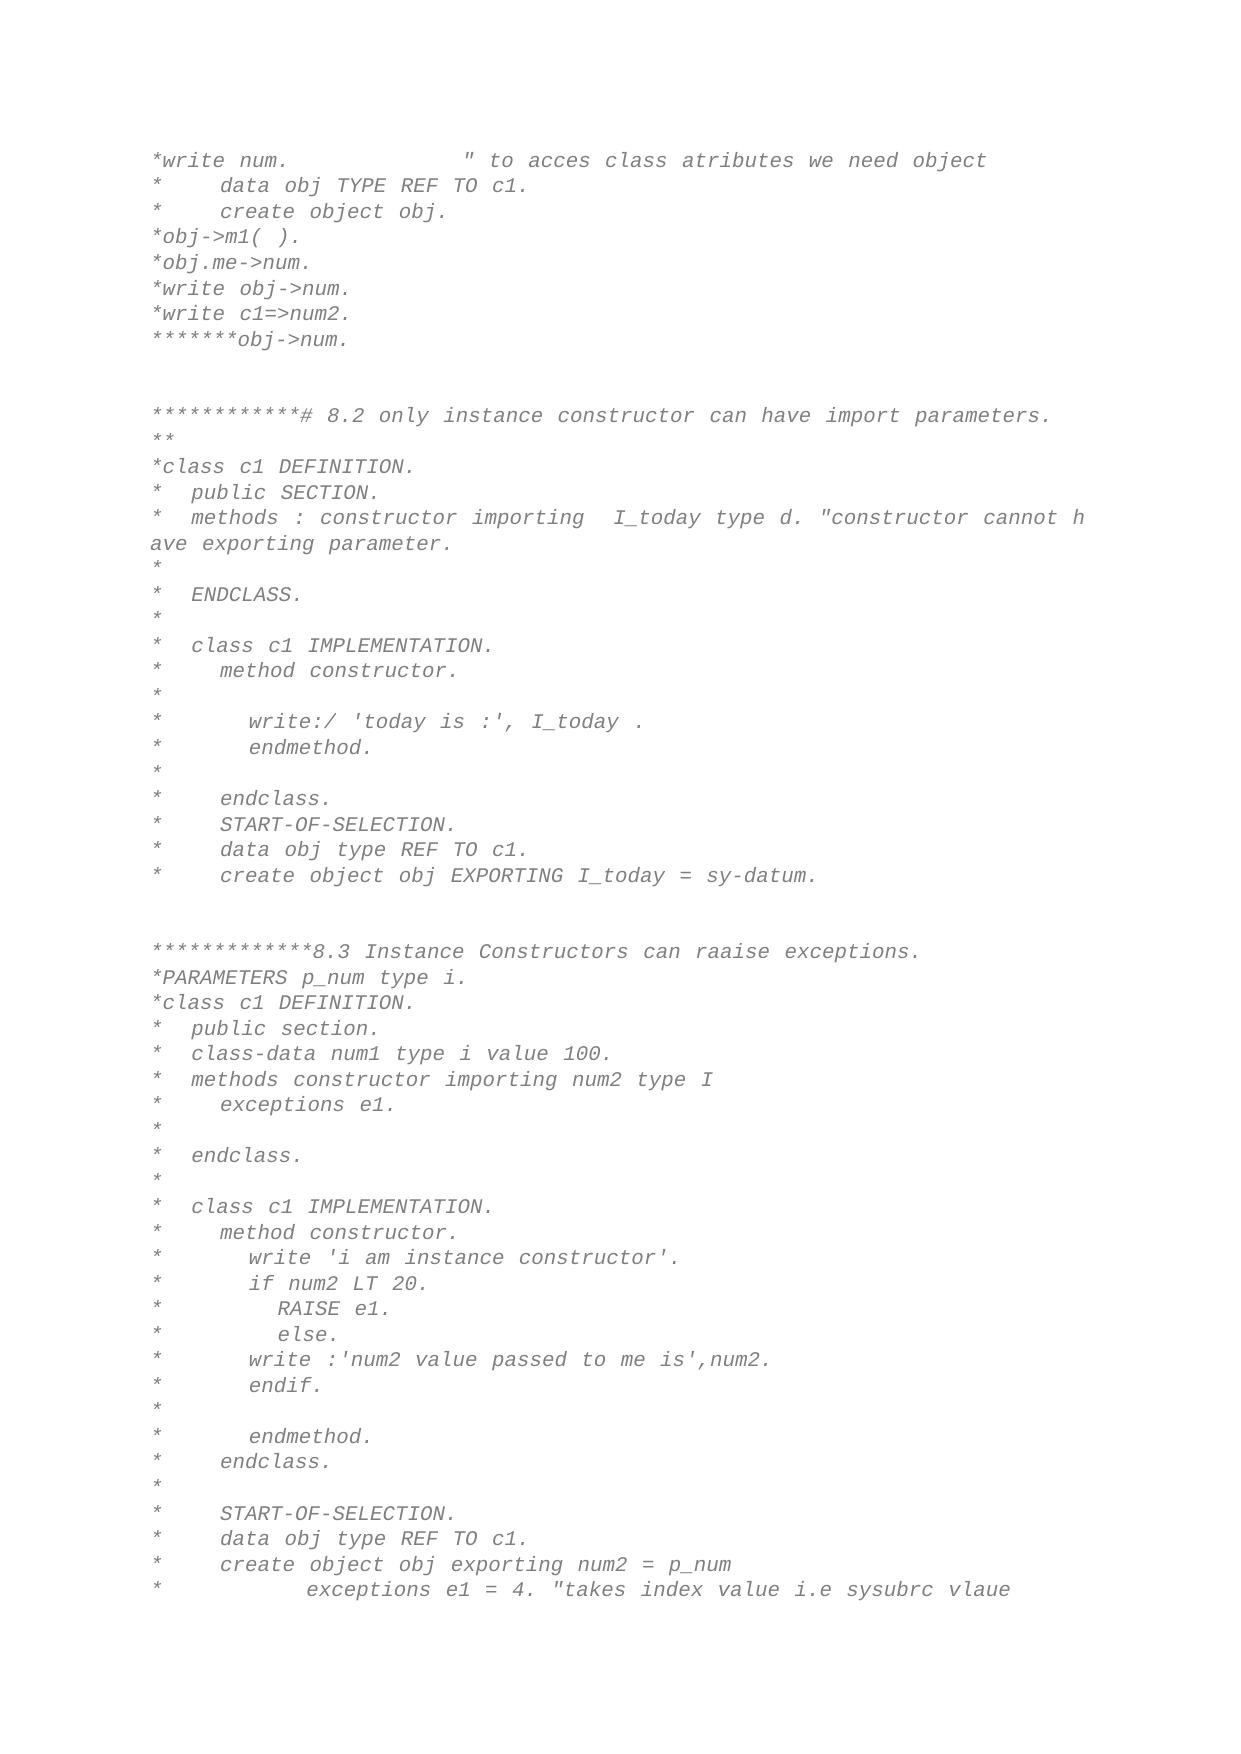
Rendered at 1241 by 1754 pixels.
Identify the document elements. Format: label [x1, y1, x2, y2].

text [150, 150, 1090, 1603]
